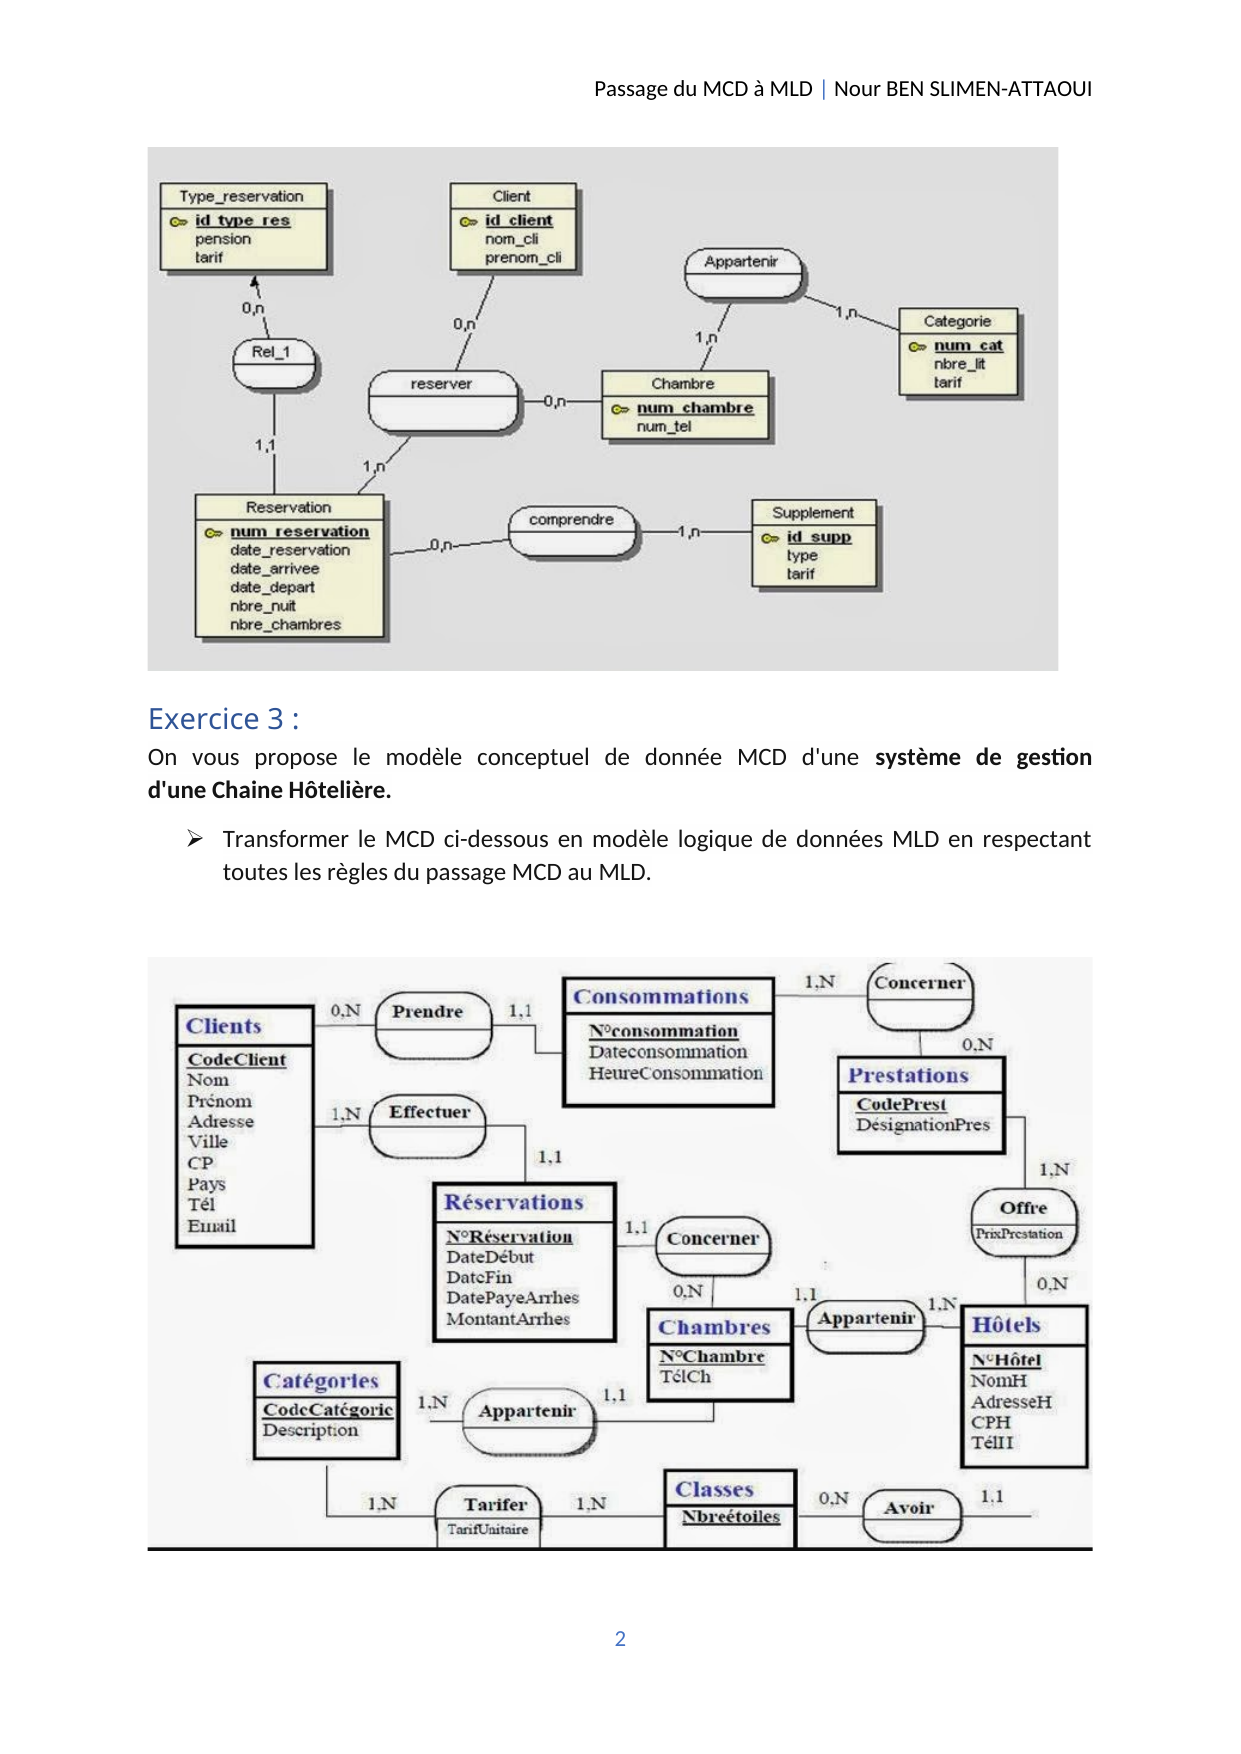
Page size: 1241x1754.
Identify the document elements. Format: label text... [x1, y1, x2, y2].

subtitle Exercice 3 : [148, 698, 1093, 738]
text On vous propose le modèle conceptuel de donnée MCD d'une système de gestion d'une Chaine Hôtelière. [148, 772, 1093, 804]
picture [147, 957, 1093, 1551]
list Transformer le MCD ci-dessous en modèle logique de données MLD en respectant toutes les règles du passage MCD au MLD. [185, 823, 1093, 887]
picture [147, 147, 1059, 671]
